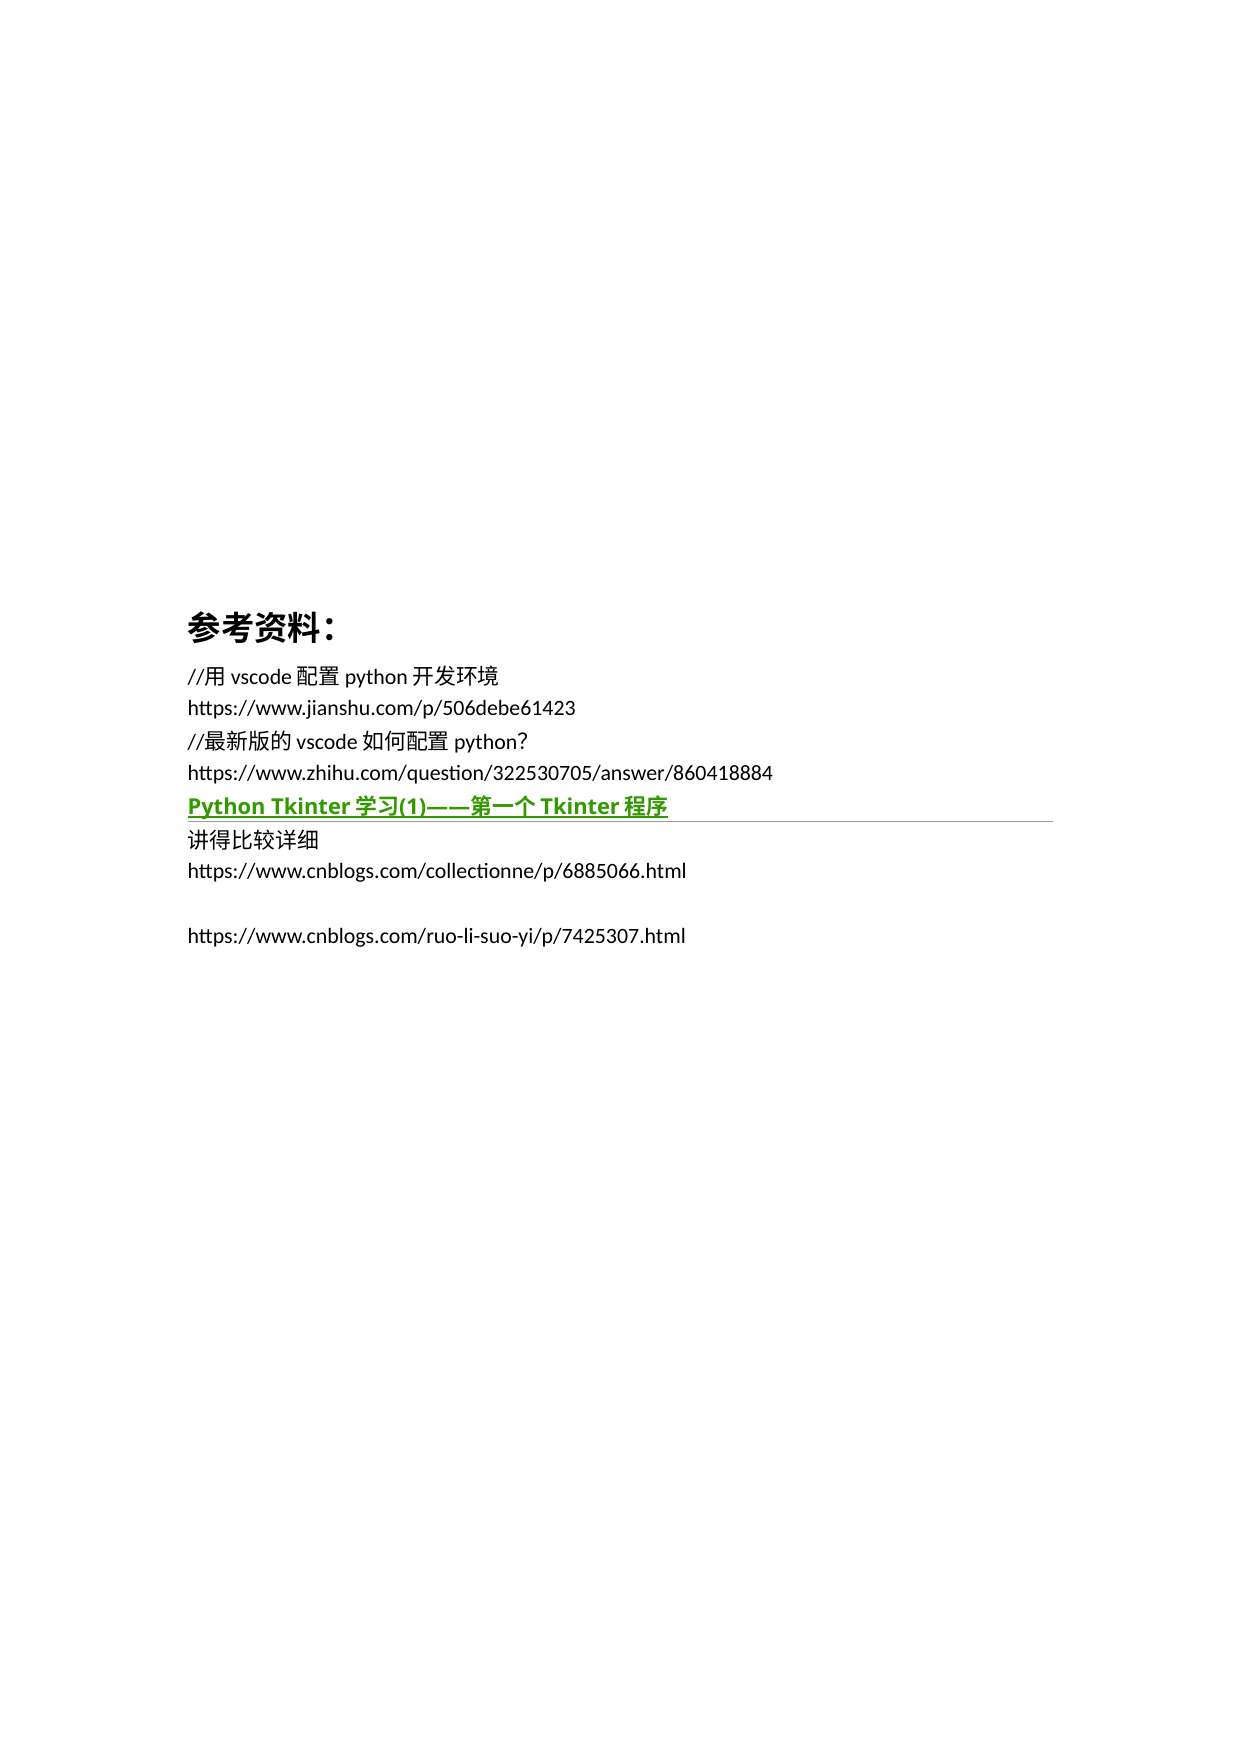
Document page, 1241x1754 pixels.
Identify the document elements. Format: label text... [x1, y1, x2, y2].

text https://www.jianshu.com/p/506debe61423 [187, 691, 1053, 724]
text 参考资料： [187, 594, 1053, 659]
text 讲得比较详细 [187, 822, 1053, 855]
text //最新版的vscode如何配置python？ [187, 724, 1053, 756]
text //用vscode配置python开发环境 [187, 659, 1053, 691]
subtitle Python Tkinter学习(1)——第一个Tkinter程序 [187, 789, 1053, 822]
text https://www.cnblogs.com/ruo-li-suo-yi/p/7425307.html [187, 920, 1053, 952]
text https://www.cnblogs.com/collectionne/p/6885066.html [187, 855, 1053, 887]
text https://www.zhihu.com/question/322530705/answer/860418884 [187, 756, 1053, 789]
